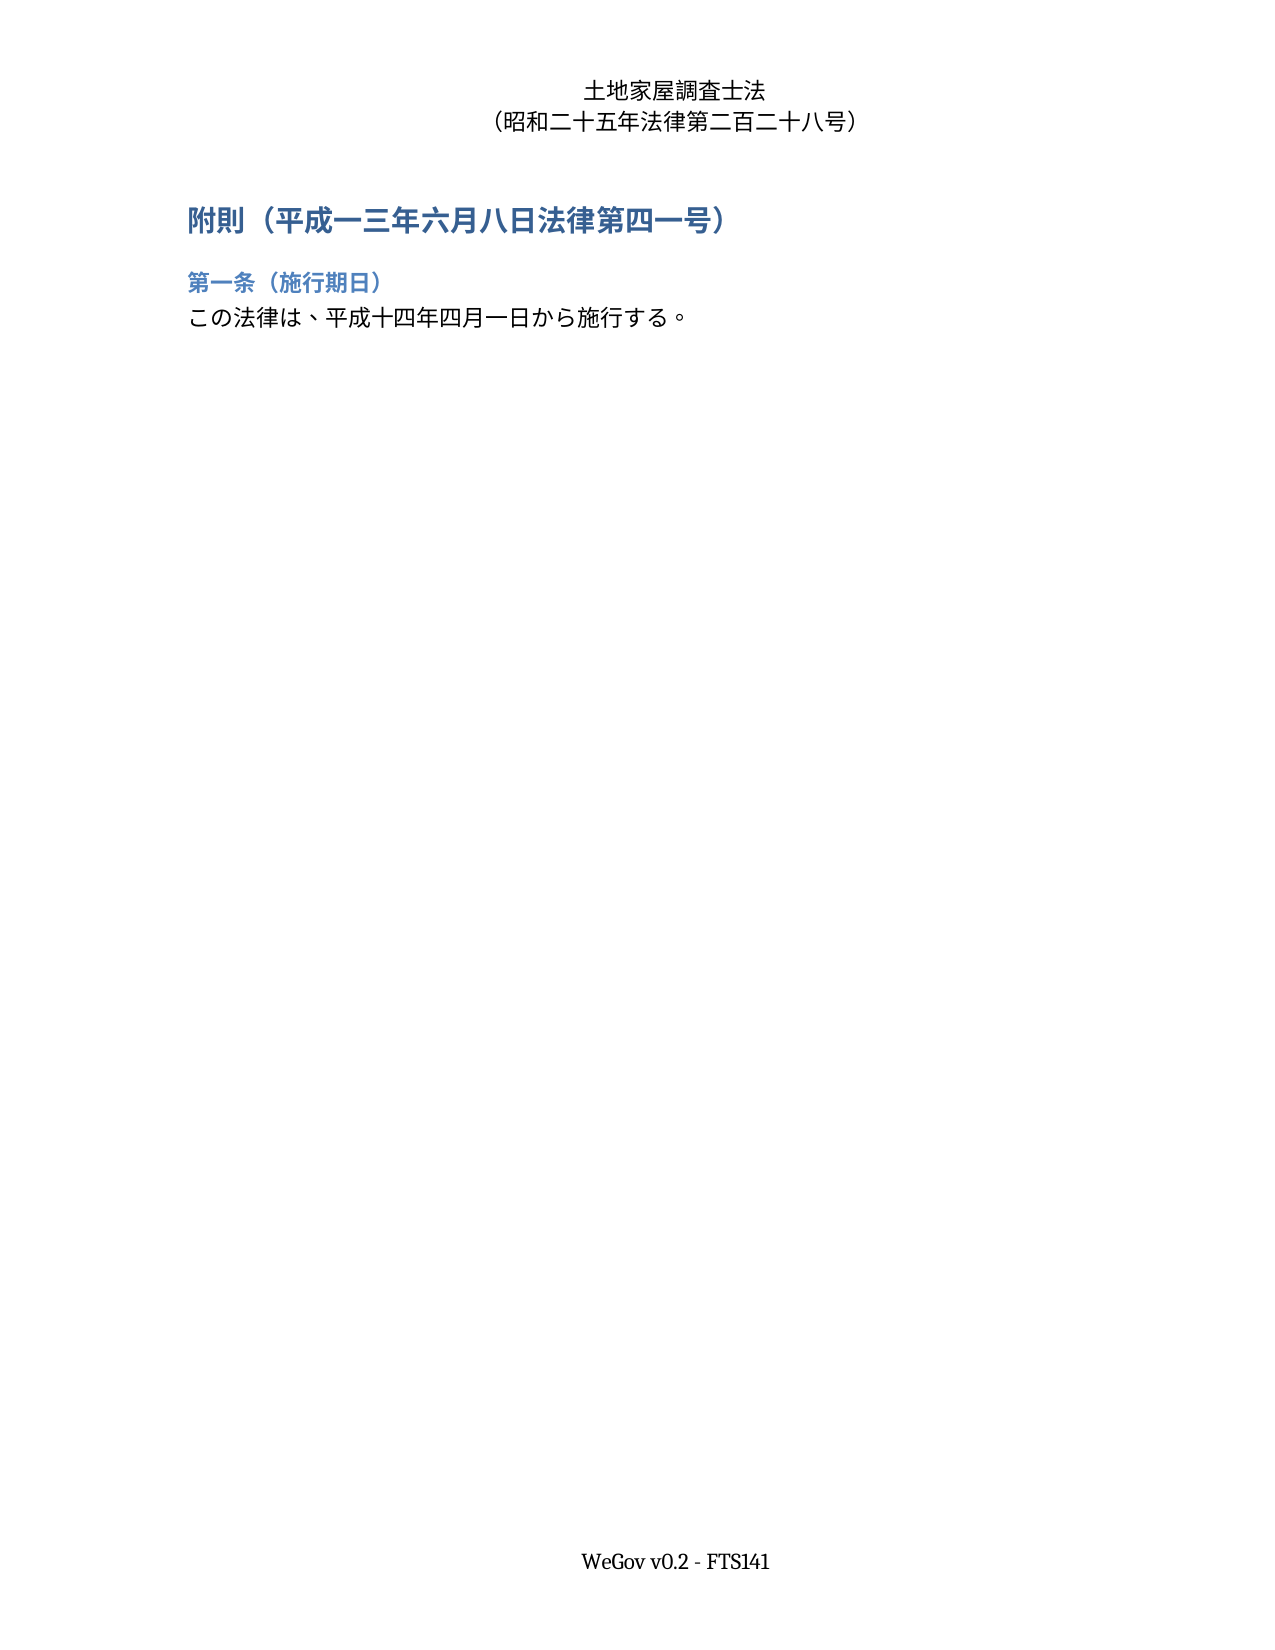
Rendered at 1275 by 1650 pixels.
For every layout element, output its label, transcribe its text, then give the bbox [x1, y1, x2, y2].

text この法律は、平成十四年四月一日から施行する。 [187, 302, 1087, 334]
subtitle 第一条（施行期日） [187, 266, 1087, 298]
subtitle 附則（平成一三年六月八日法律第四一号） [187, 200, 1087, 240]
